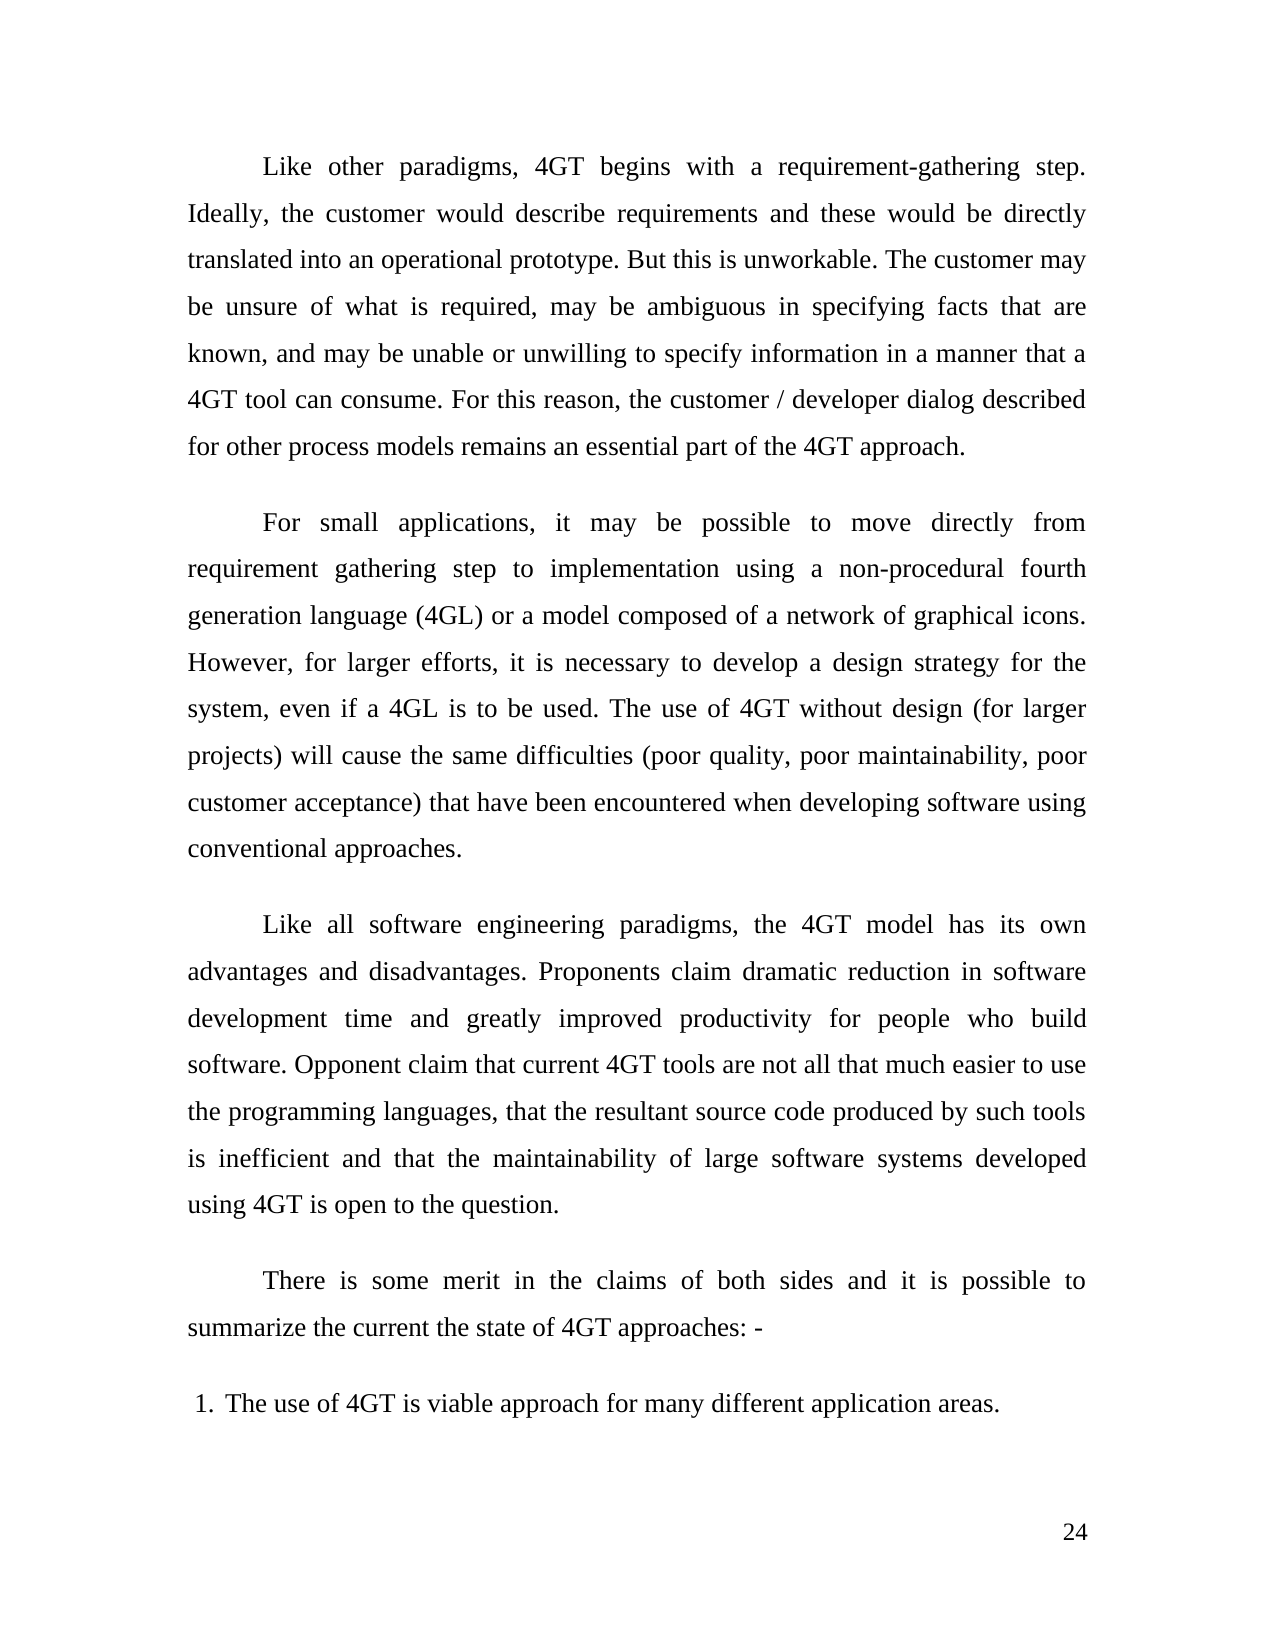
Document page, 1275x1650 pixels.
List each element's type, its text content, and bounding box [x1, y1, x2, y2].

text 1. The use of 4GT is viable approach for many different application areas. [187, 1387, 1087, 1418]
text Like all software engineering paradigms, the 4GT model has its own advantages and disadvantages. Proponents claim dramatic reduction in software development time and greatly improved productivity for people who build software. Opponent claim that current 4GT tools are not all that much easier to use the programming languages, that the resultant source code produced by such tools is inefficient and that the maintainability of large software systems developed using 4GT is open to the question. [187, 908, 1087, 1219]
text Like other paradigms, 4GT begins with a requirement-gathering step. Ideally, the customer would describe requirements and these would be directly translated into an operational prototype. But this is unworkable. The customer may be unsure of what is required, may be ambiguous in specifying facts that are known, and may be unable or unwilling to specify information in a manner that a 4GT tool can consume. For this reason, the customer / developer dialog described for other process models remains an essential part of the 4GT approach. [187, 150, 1087, 461]
text There is some merit in the claims of both sides and it is possible to summarize the current the state of 4GT approaches: - [187, 1264, 1087, 1342]
text For small applications, it may be possible to move directly from requirement gathering step to implementation using a non-procedural fourth generation language (4GL) or a model composed of a network of graphical icons. However, for larger efforts, it is necessary to develop a design strategy for the system, even if a 4GL is to be used. The use of 4GT without design (for larger projects) will cause the same difficulties (poor quality, poor maintainability, poor customer acceptance) that have been encountered when developing software using conventional approaches. [187, 506, 1087, 864]
